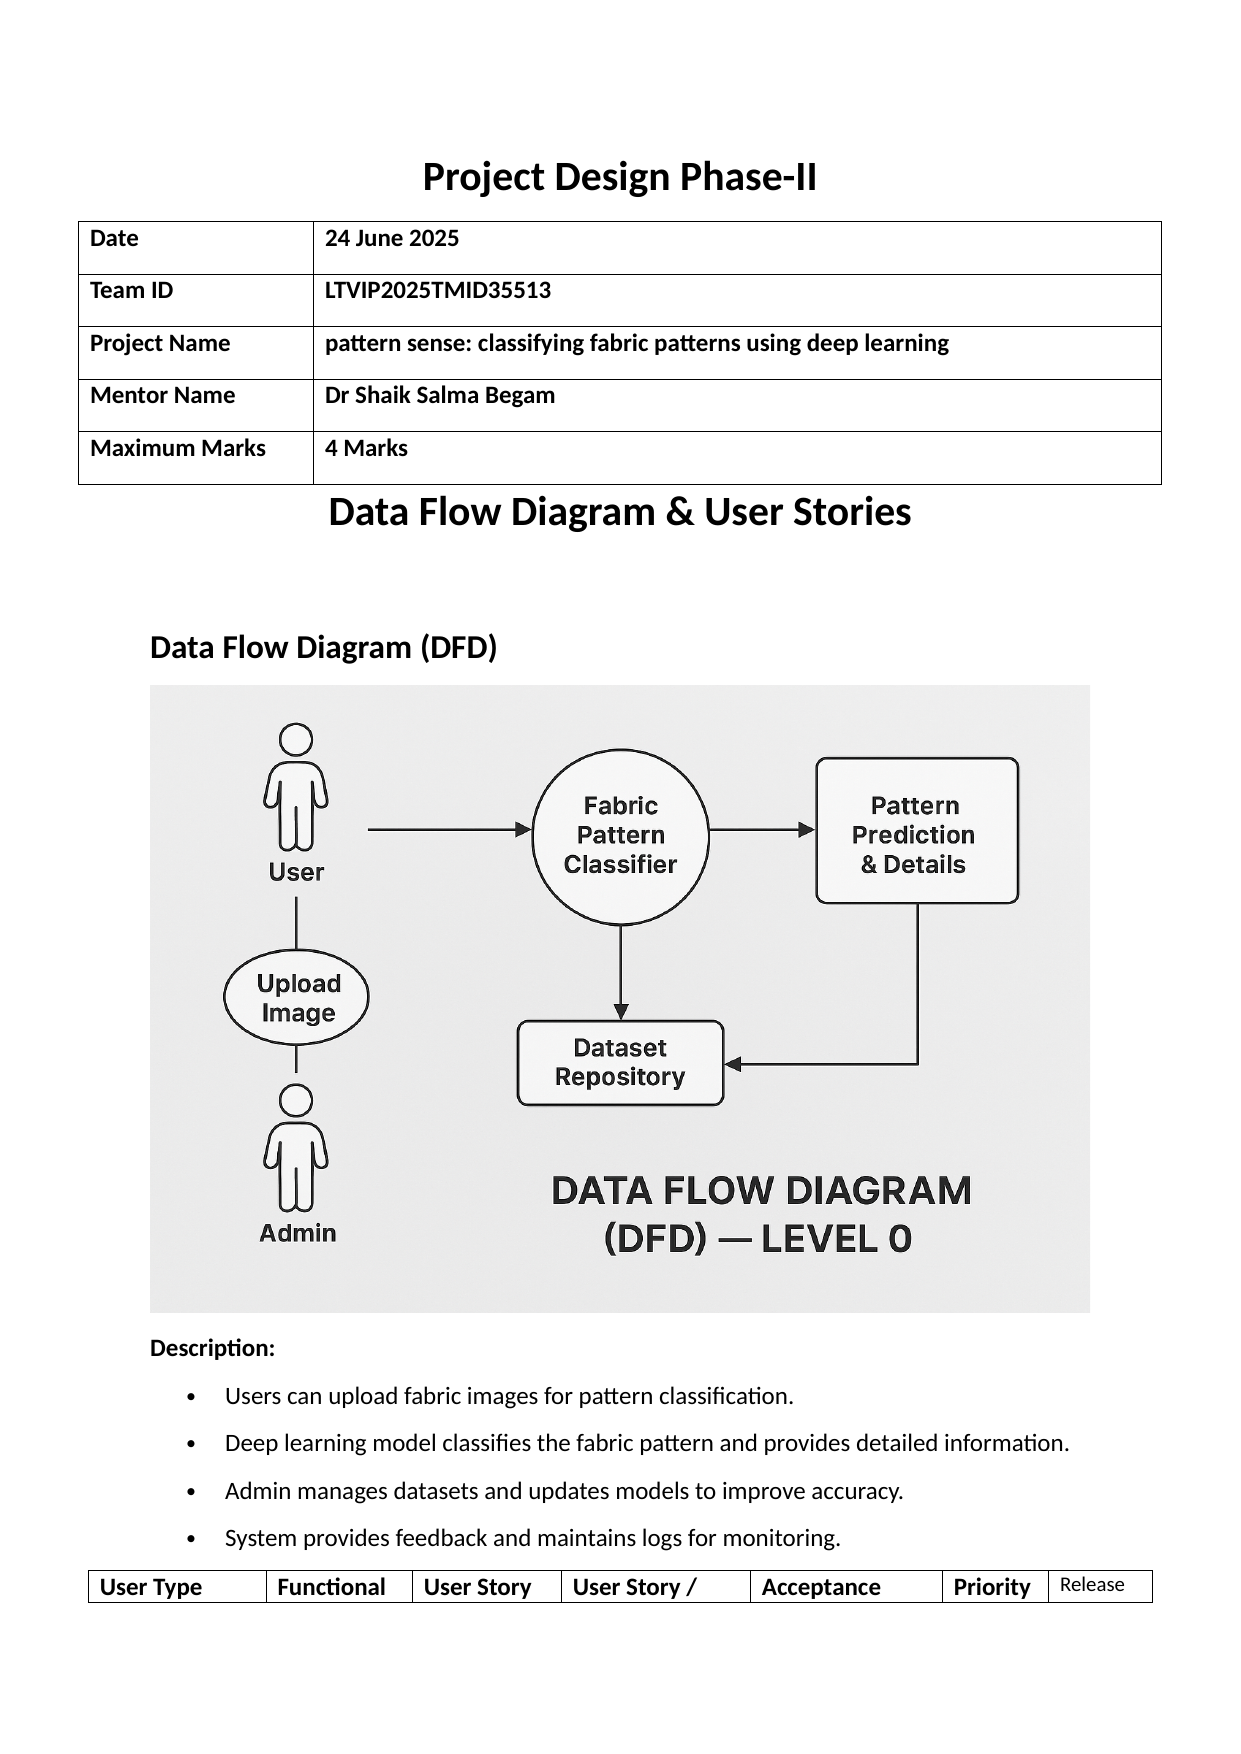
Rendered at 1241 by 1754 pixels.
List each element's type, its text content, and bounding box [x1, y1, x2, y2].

table_cell LTVIP2025TMID35513 [314, 275, 1161, 326]
table_cell 4 Marks [314, 432, 1161, 483]
table_header Date [79, 222, 313, 273]
table_cell Maximum Marks [79, 432, 313, 483]
table_header Release [1049, 1571, 1152, 1602]
table_header User Story Number [413, 1571, 561, 1602]
table_cell pattern sense: classifying fabric patterns using deep learning [314, 327, 1161, 378]
list System provides feedback and maintains logs for monitoring. [187, 1522, 1090, 1553]
table_header User Story / Task [562, 1571, 750, 1602]
table_cell Team ID [79, 275, 313, 326]
table_cell Dr Shaik Salma Begam [314, 380, 1161, 431]
table_header User Type [89, 1571, 266, 1602]
text Data Flow Diagram (DFD) [150, 626, 1090, 667]
list Users can upload fabric images for pattern classification. [187, 1380, 1090, 1411]
table_header 24 June 2025 [314, 222, 1161, 273]
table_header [267, 1571, 412, 1602]
table_header Acceptance Criteria [751, 1571, 942, 1602]
table_header Priority [943, 1571, 1048, 1602]
text Data Flow Diagram & User Stories [150, 485, 1090, 535]
picture [150, 685, 1091, 1313]
text Project Design Phase-II [150, 150, 1090, 201]
table_cell Project Name [79, 327, 313, 378]
list Admin manages datasets and updates models to improve accuracy. [187, 1475, 1090, 1506]
list Deep learning model classifies the fabric pattern and provides detailed information. [187, 1427, 1090, 1458]
table_cell Mentor Name [79, 380, 313, 431]
text Description: [150, 1332, 1090, 1363]
